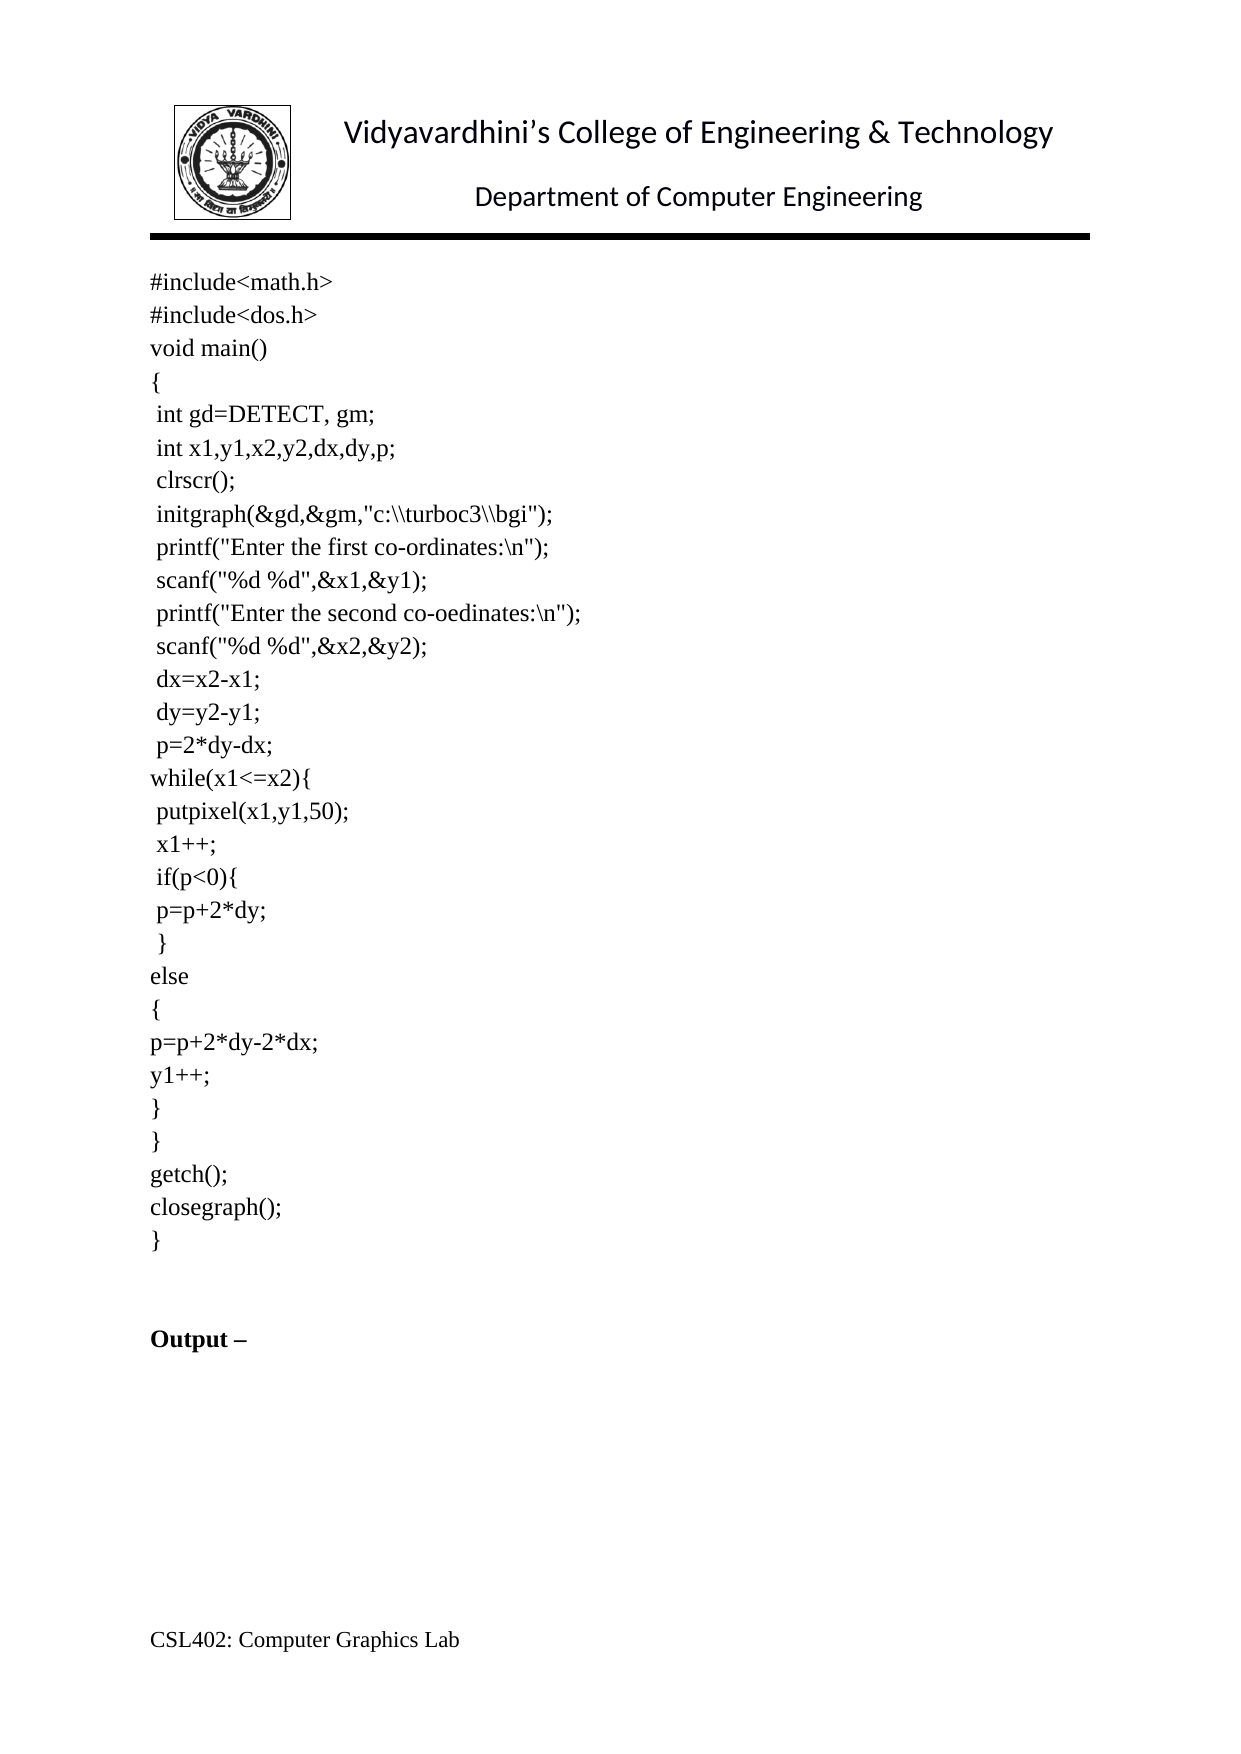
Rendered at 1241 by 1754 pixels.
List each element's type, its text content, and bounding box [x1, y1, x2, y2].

text { [150, 994, 1090, 1023]
text dx=x2-x1; [150, 664, 1090, 692]
text clrscr(); [150, 466, 1090, 494]
text initgraph(&gd,&gm,"c:\\turboc3\\bgi"); [150, 499, 1090, 527]
text else [150, 961, 1090, 990]
text closegraph(); [150, 1192, 1090, 1221]
text } [150, 928, 1090, 957]
text y1++; [150, 1060, 1090, 1089]
text } [150, 1093, 1090, 1122]
text int gd=DETECT, gm; [150, 399, 1090, 428]
text #include<dos.h> [150, 301, 1090, 329]
picture [175, 106, 290, 219]
text { [150, 367, 1090, 395]
text #include<math.h> [150, 267, 1090, 296]
text if(p<0){ [150, 862, 1090, 891]
text } [150, 1225, 1090, 1254]
text p=2*dy-dx; [150, 730, 1090, 758]
text p=p+2*dy; [150, 895, 1090, 924]
text while(x1<=x2){ [150, 763, 1090, 792]
text printf("Enter the second co-oedinates:\n"); [150, 598, 1090, 626]
text printf("Enter the first co-ordinates:\n"); [150, 532, 1090, 560]
text getch(); [150, 1159, 1090, 1188]
text x1++; [150, 829, 1090, 858]
text putpixel(x1,y1,50); [150, 796, 1090, 824]
text dy=y2-y1; [150, 697, 1090, 726]
text int x1,y1,x2,y2,dx,dy,p; [150, 433, 1090, 461]
text p=p+2*dy-2*dx; [150, 1027, 1090, 1056]
text Output – [150, 1324, 1090, 1353]
text scanf("%d %d",&x2,&y2); [150, 631, 1090, 659]
text scanf("%d %d",&x1,&y1); [150, 565, 1090, 593]
text } [150, 1126, 1090, 1155]
text void main() [150, 333, 1090, 362]
